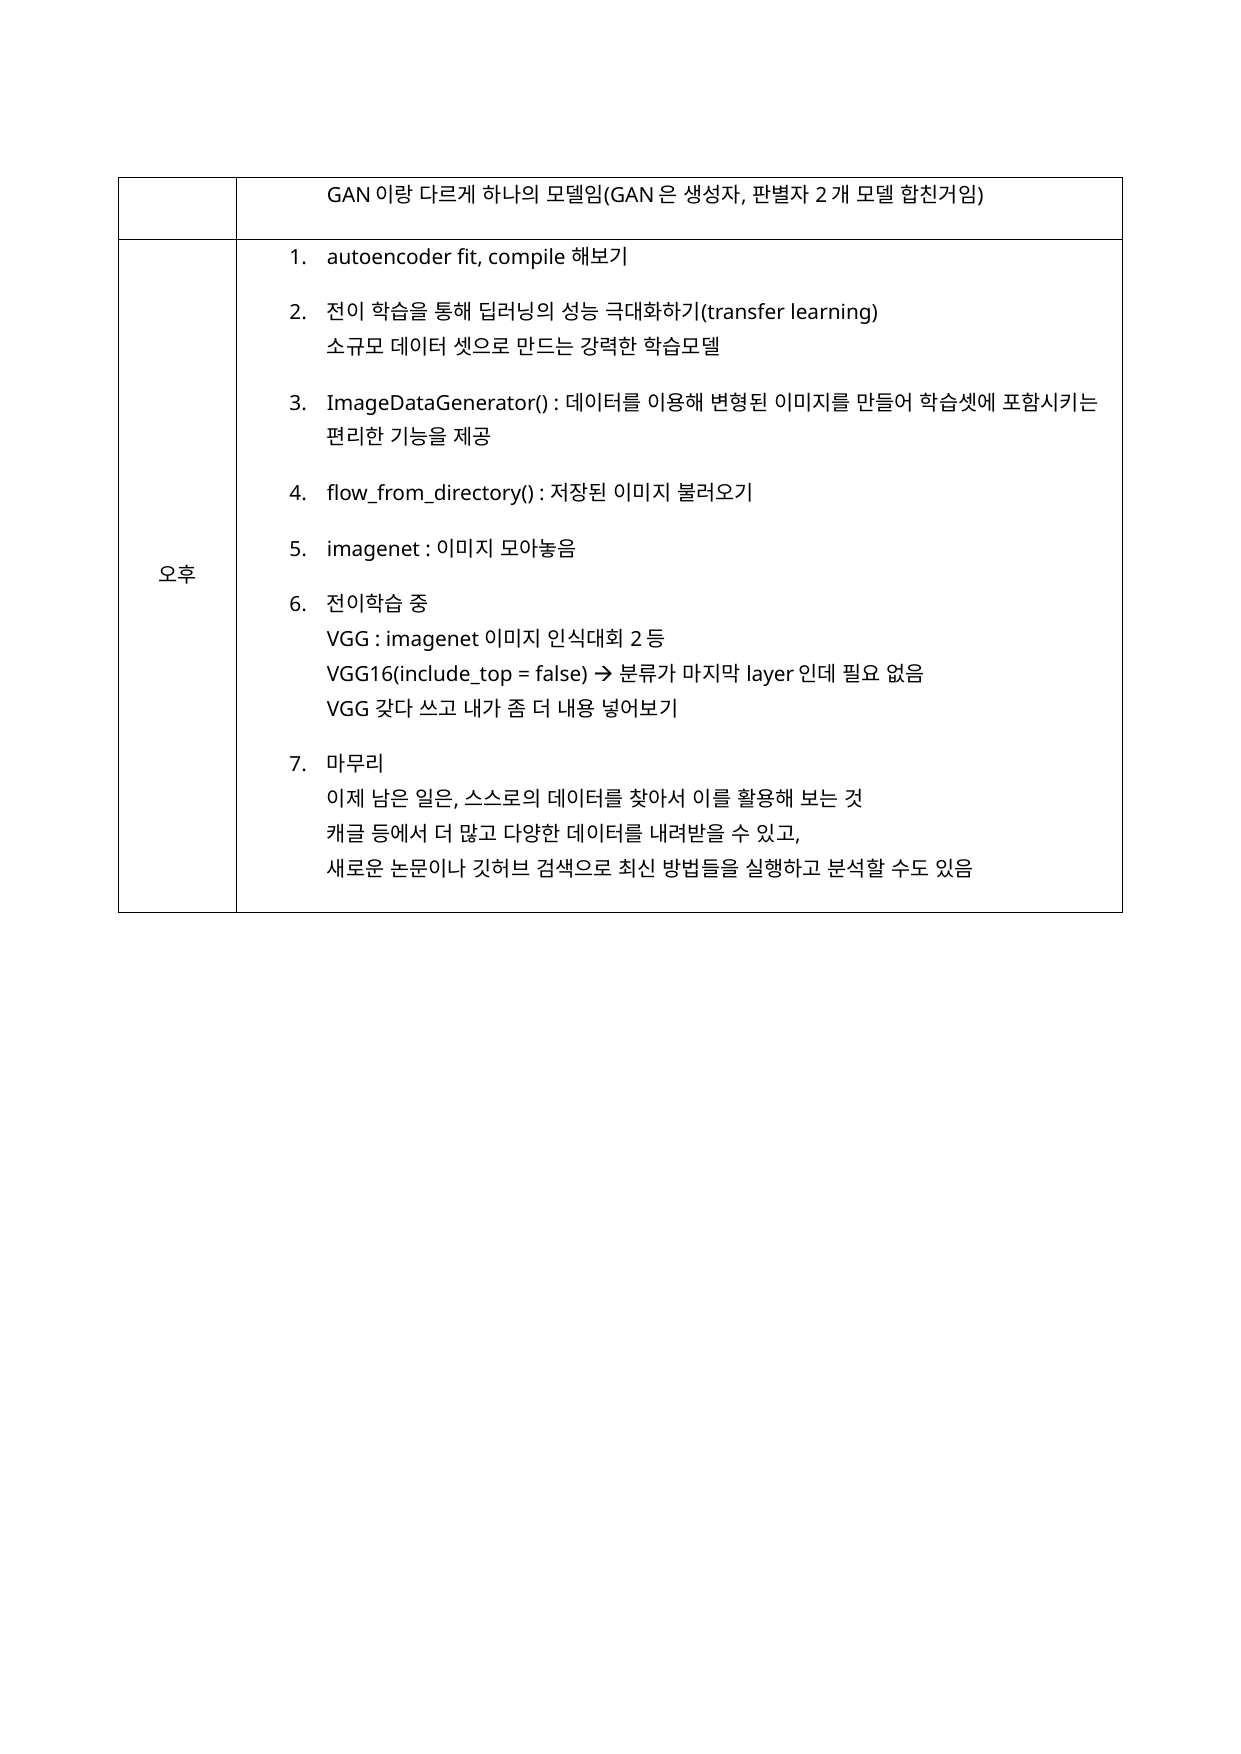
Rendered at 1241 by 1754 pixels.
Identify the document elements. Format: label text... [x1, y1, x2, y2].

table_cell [237, 178, 1122, 239]
table_cell 오후 [119, 240, 236, 912]
table_cell 오전 [119, 178, 236, 239]
table_cell autoencoder fit, compile 해보기 전이 학습을 통해 딥러닝의 성능 극대화하기(transfer learning) 소규모 데이터 셋으로 만드는 강력한 학습모델 ImageDataGenerator() : 데이터를 이용해 변형된 이미지를 만들어 학습셋에 포함시키는 편리한 기능을 제공 flow_from_directory() : 저장된 이미지 불러오기 imagenet : 이미지 모아놓음 전이학습 중 VGG : imagenet 이미지 인식대회 2등 VGG16(include_top = false) 분류가 마지막 layer인데 필요 없음 VGG 갖다 쓰고 내가 좀 더 내용 넣어보기 마무리 이제 남은 일은, 스스로의 데이터를 찾아서 이를 활용해 보는 것 캐글 등에서 더 많고 다양한 데이터를 내려받을 수 있고, 새로운 논문이나 깃허브 검색으로 최신 방법들을 실행하고 분석할 수도 있음 [237, 240, 1122, 912]
